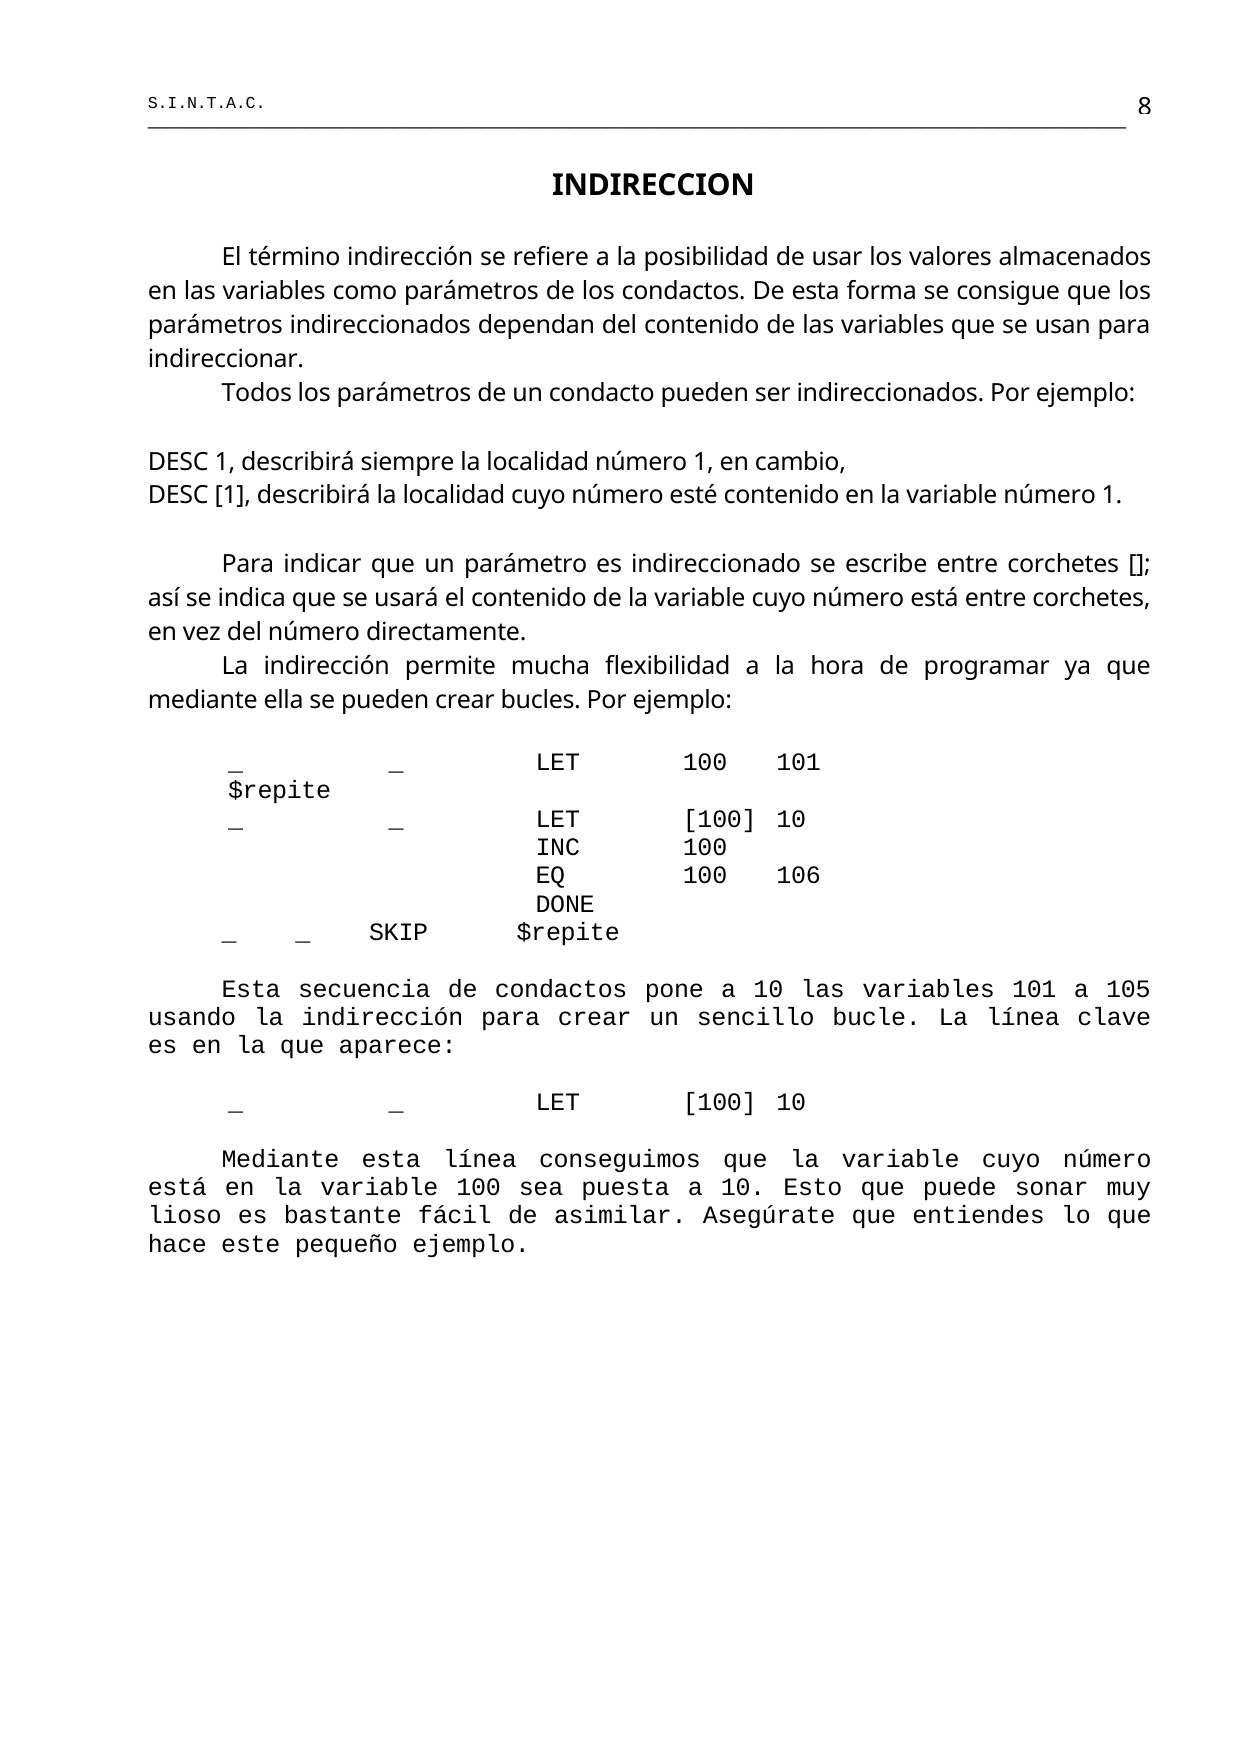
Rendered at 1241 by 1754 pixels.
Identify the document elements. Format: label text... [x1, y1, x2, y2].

text $repite [148, 778, 1152, 806]
text DESC 1, describirá siempre la localidad número 1, en cambio, [148, 443, 1152, 477]
text Esta secuencia de condactos pone a 10 las variables 101 a 105 usando la indirección para crear un sencillo bucle. La línea clave es en la que aparece: [148, 976, 1152, 1061]
text EQ 100 106 [148, 863, 1152, 891]
text Mediante esta línea conseguimos que la variable cuyo número está en la variable 100 sea puesta a 10. Esto que puede sonar muy lioso es bastante fácil de asimilar. Asegúrate que entiendes lo que hace este pequeño ejemplo. [148, 1146, 1152, 1260]
text INDIRECCION [148, 163, 1152, 205]
text El término indirección se refiere a la posibilidad de usar los valores almacenados en las variables como parámetros de los condactos. De esta forma se consigue que los parámetros indireccionados dependan del contenido de las variables que se usan para indireccionar. [148, 239, 1152, 375]
text _ _ LET 100 101 [148, 750, 1152, 778]
text Todos los parámetros de un condacto pueden ser indireccionados. Por ejemplo: [148, 375, 1152, 409]
text La indirección permite mucha flexibilidad a la hora de programar ya que mediante ella se pueden crear bucles. Por ejemplo: [148, 647, 1152, 716]
text Para indicar que un parámetro es indireccionado se escribe entre corchetes []; así se indica que se usará el contenido de la variable cuyo número está entre corchetes, en vez del número directamente. [148, 545, 1152, 647]
text _ _ LET [100] 10 [148, 806, 1152, 835]
text DESC [1], describirá la localidad cuyo número esté contenido en la variable número 1. [148, 477, 1152, 511]
text _ _ SKIP $repite [148, 920, 1152, 948]
text INC 100 [148, 835, 1152, 863]
text _ _ LET [100] 10 [148, 1090, 1152, 1118]
text DONE [148, 891, 1152, 920]
